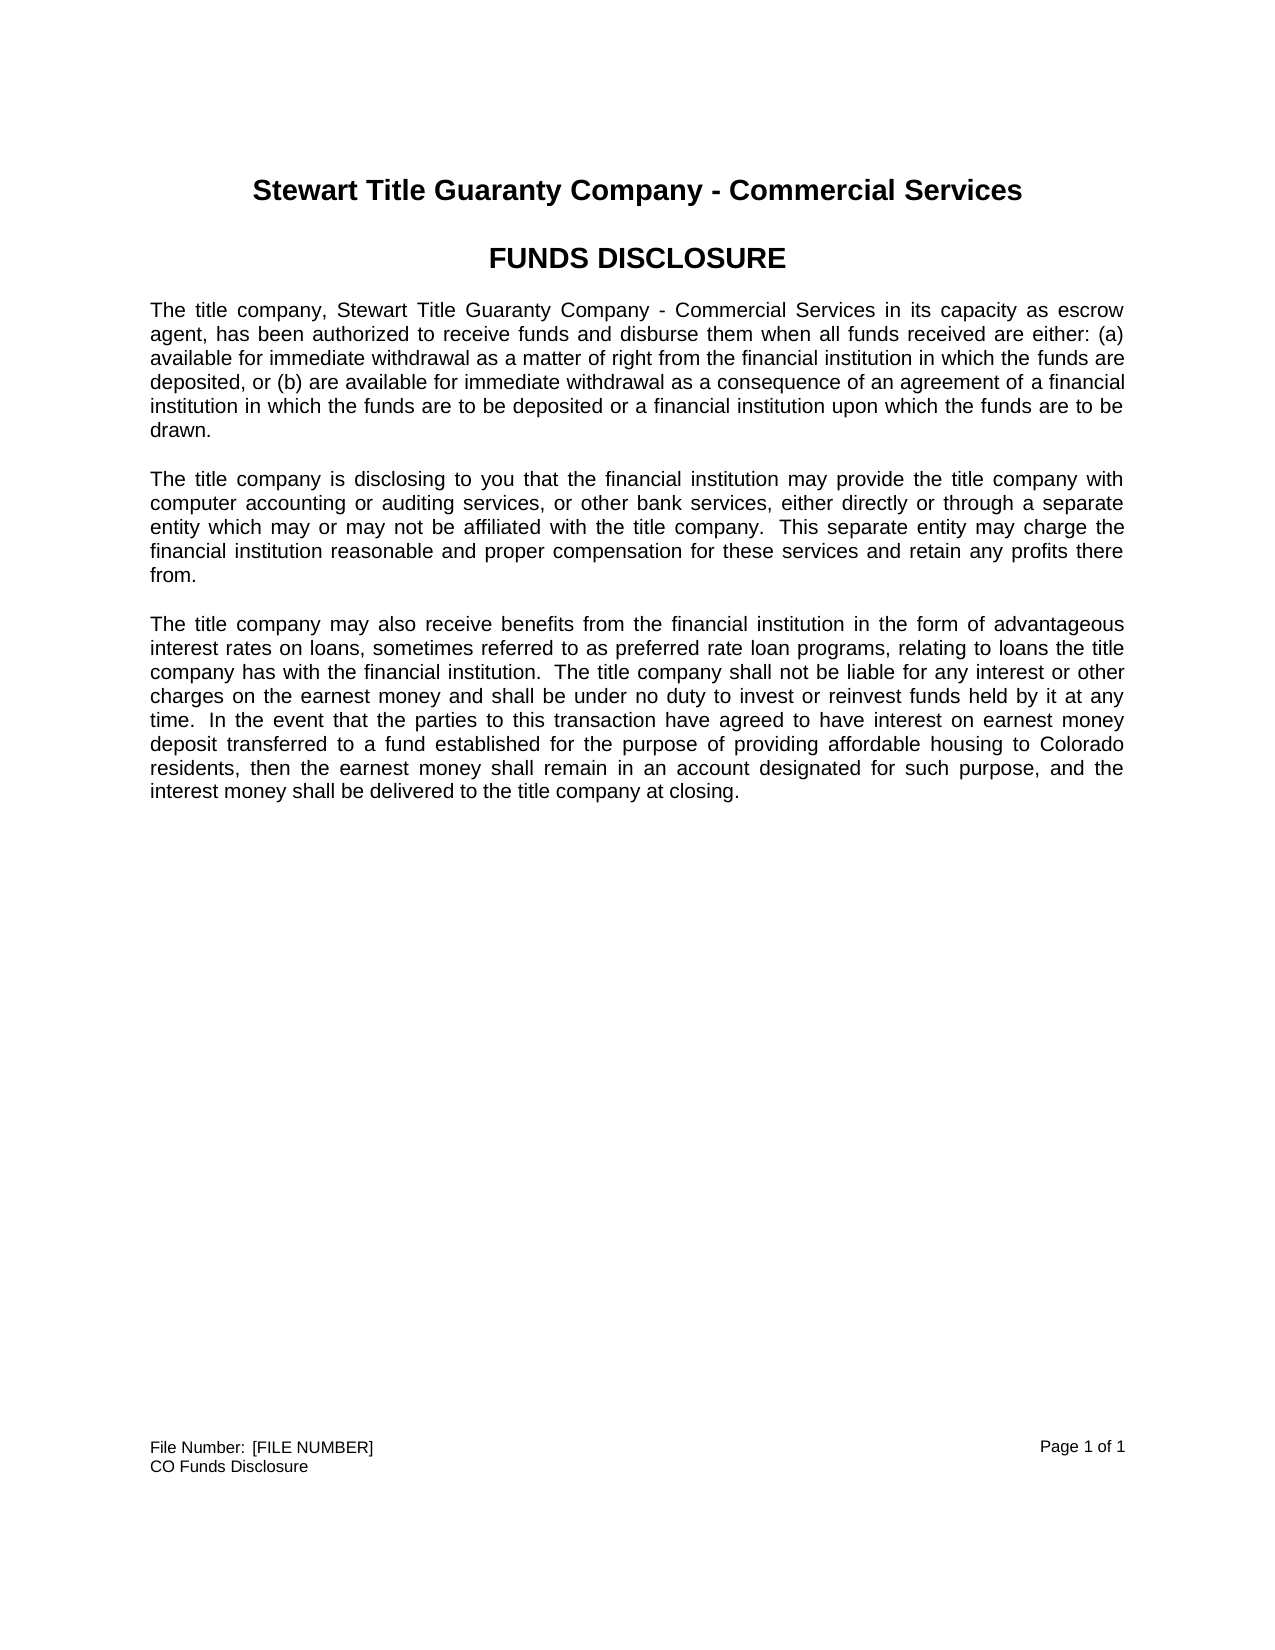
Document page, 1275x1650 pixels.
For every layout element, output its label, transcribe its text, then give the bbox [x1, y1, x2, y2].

text FUNDS DISCLOSURE [63, 241, 1212, 274]
subtitle Stewart Title Guaranty Company - Commercial Services [63, 173, 1212, 207]
text The title company, Stewart Title Guaranty Company - Commercial Services in its capacity as escrow agent, has been authorized to receive funds and disburse them when all funds received are either: (a) available for immediate withdrawal as a matter of right from the financial institution in which the funds are deposited, or (b) are available for immediate withdrawal as a consequence of an agreement of a financial institution in which the funds are to be deposited or a financial institution upon which the funds are to be drawn. [150, 298, 1125, 442]
text The title company may also receive benefits from the financial institution in the form of advantageous interest rates on loans, sometimes referred to as preferred rate loan programs, relating to loans the title company has with the financial institution. The title company shall not be liable for any interest or other charges on the earnest money and shall be under no duty to invest or reinvest funds held by it at any time. In the event that the parties to this transaction have agreed to have interest on earnest money deposit transferred to a fund established for the purpose of providing affordable housing to Colorado residents, then the earnest money shall remain in an account designated for such purpose, and the interest money shall be delivered to the title company at closing. [150, 612, 1126, 803]
text The title company is disclosing to you that the financial institution may provide the title company with computer accounting or auditing services, or other bank services, either directly or through a separate entity which may or may not be affiliated with the title company. This separate entity may charge the financial institution reasonable and proper compensation for these services and retain any profits there from. [150, 467, 1125, 587]
